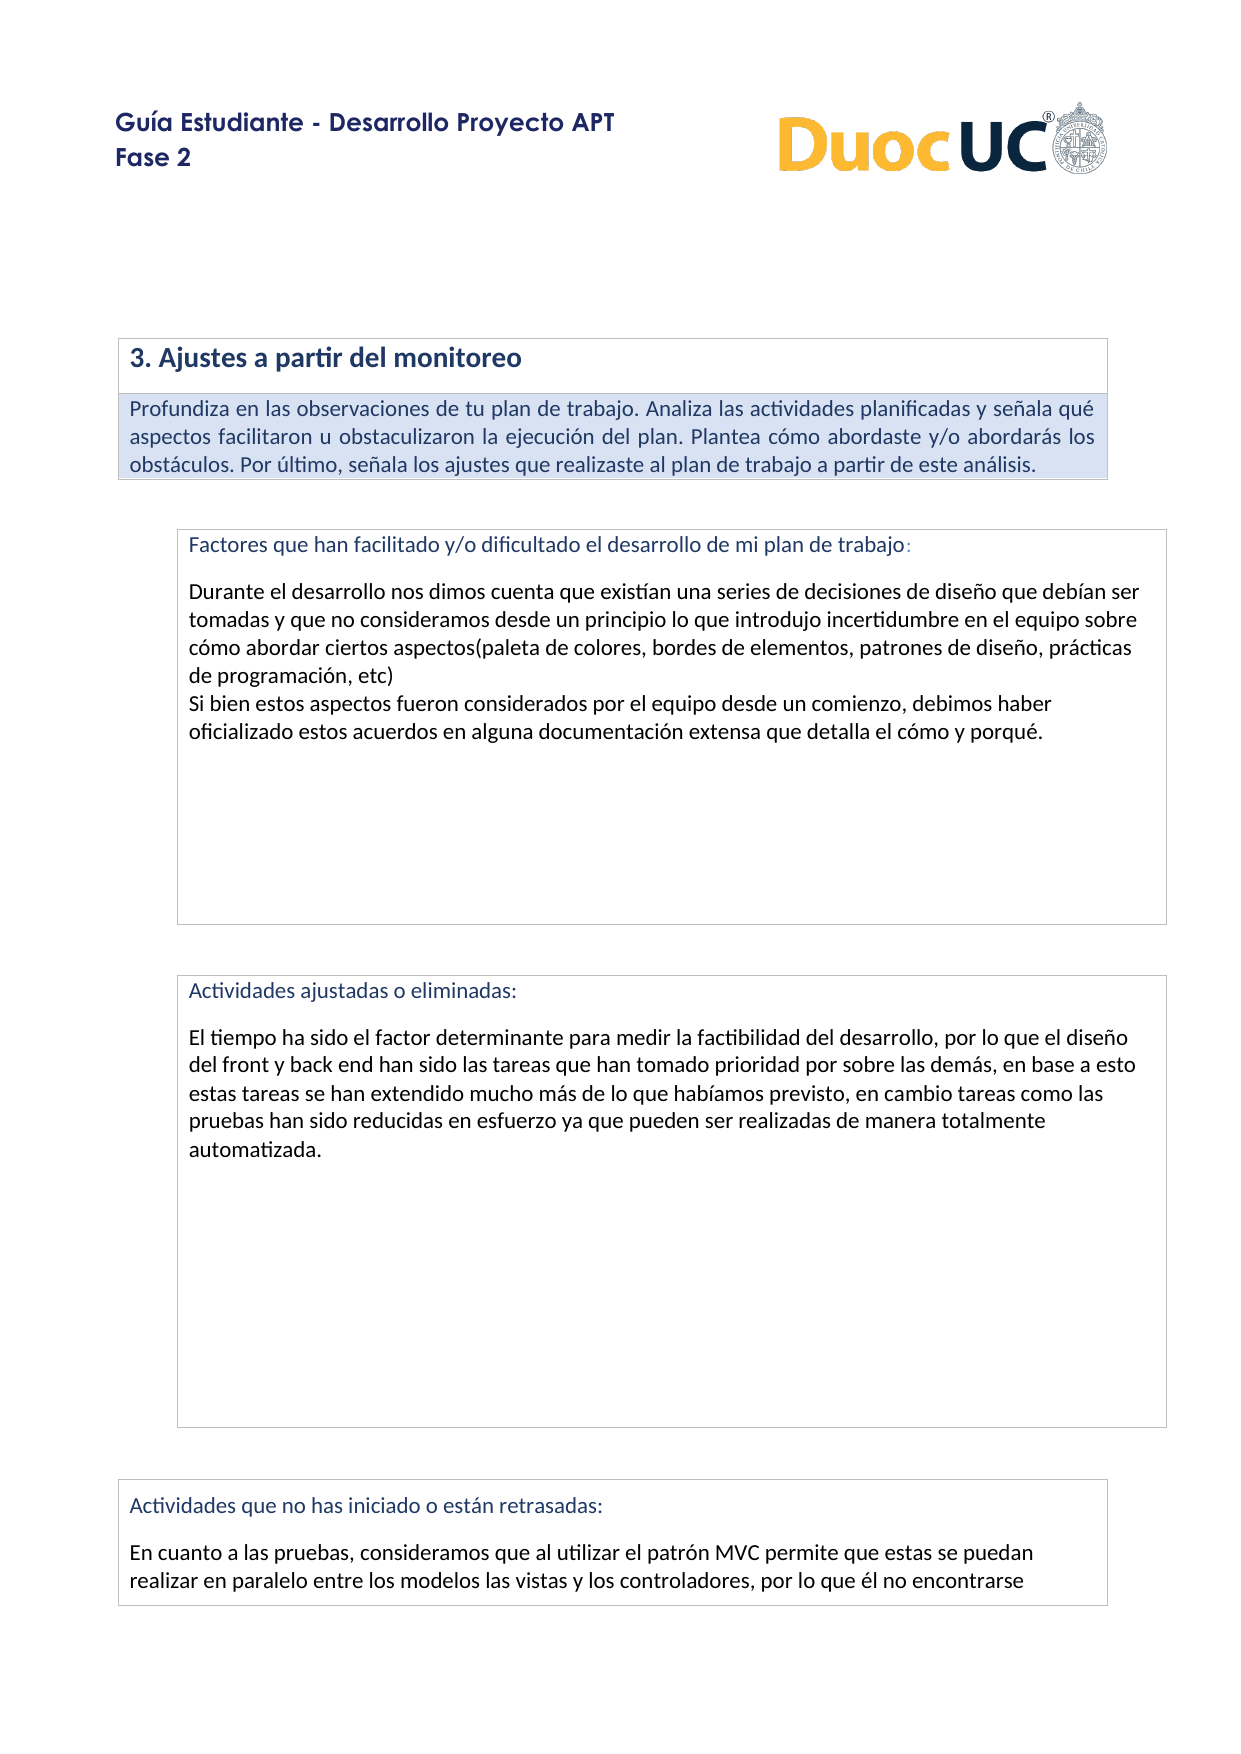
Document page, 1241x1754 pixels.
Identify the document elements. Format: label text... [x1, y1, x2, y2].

table_header 3. Ajustes a partir del monitoreo [119, 339, 1107, 393]
table_header Factores que han facilitado y/o dificultado el desarrollo de mi plan de trabajo: Durante el desarrollo nos dimos cuenta que existían una series de decisiones de diseño que debían ser tomadas y que no consideramos desde un principio lo que introdujo incertidumbre en el equipo sobre cómo abordar ciertos aspectos(paleta de colores, bordes de elementos, patrones de diseño, prácticas de programación, etc) Si bien estos aspectos fueron considerados por el equipo desde un comienzo, debimos haber oficializado estos acuerdos en alguna documentación extensa que detalla el cómo y porqué. [178, 530, 1166, 924]
picture [779, 102, 1107, 174]
table_header Actividades ajustadas o eliminadas: El tiempo ha sido el factor determinante para medir la factibilidad del desarrollo, por lo que el diseño del front y back end han sido las tareas que han tomado prioridad por sobre las demás, en base a esto estas tareas se han extendido mucho más de lo que habíamos previsto, en cambio tareas como las pruebas han sido reducidas en esfuerzo ya que pueden ser realizadas de manera totalmente automatizada. [178, 976, 1166, 1427]
table_cell Profundiza en las observaciones de tu plan de trabajo. Analiza las actividades planificadas y señala qué aspectos facilitaron u obstaculizaron la ejecución del plan. Plantea cómo abordaste y/o abordarás los obstáculos. Por último, señala los ajustes que realizaste al plan de trabajo a partir de este análisis. [119, 394, 1107, 478]
